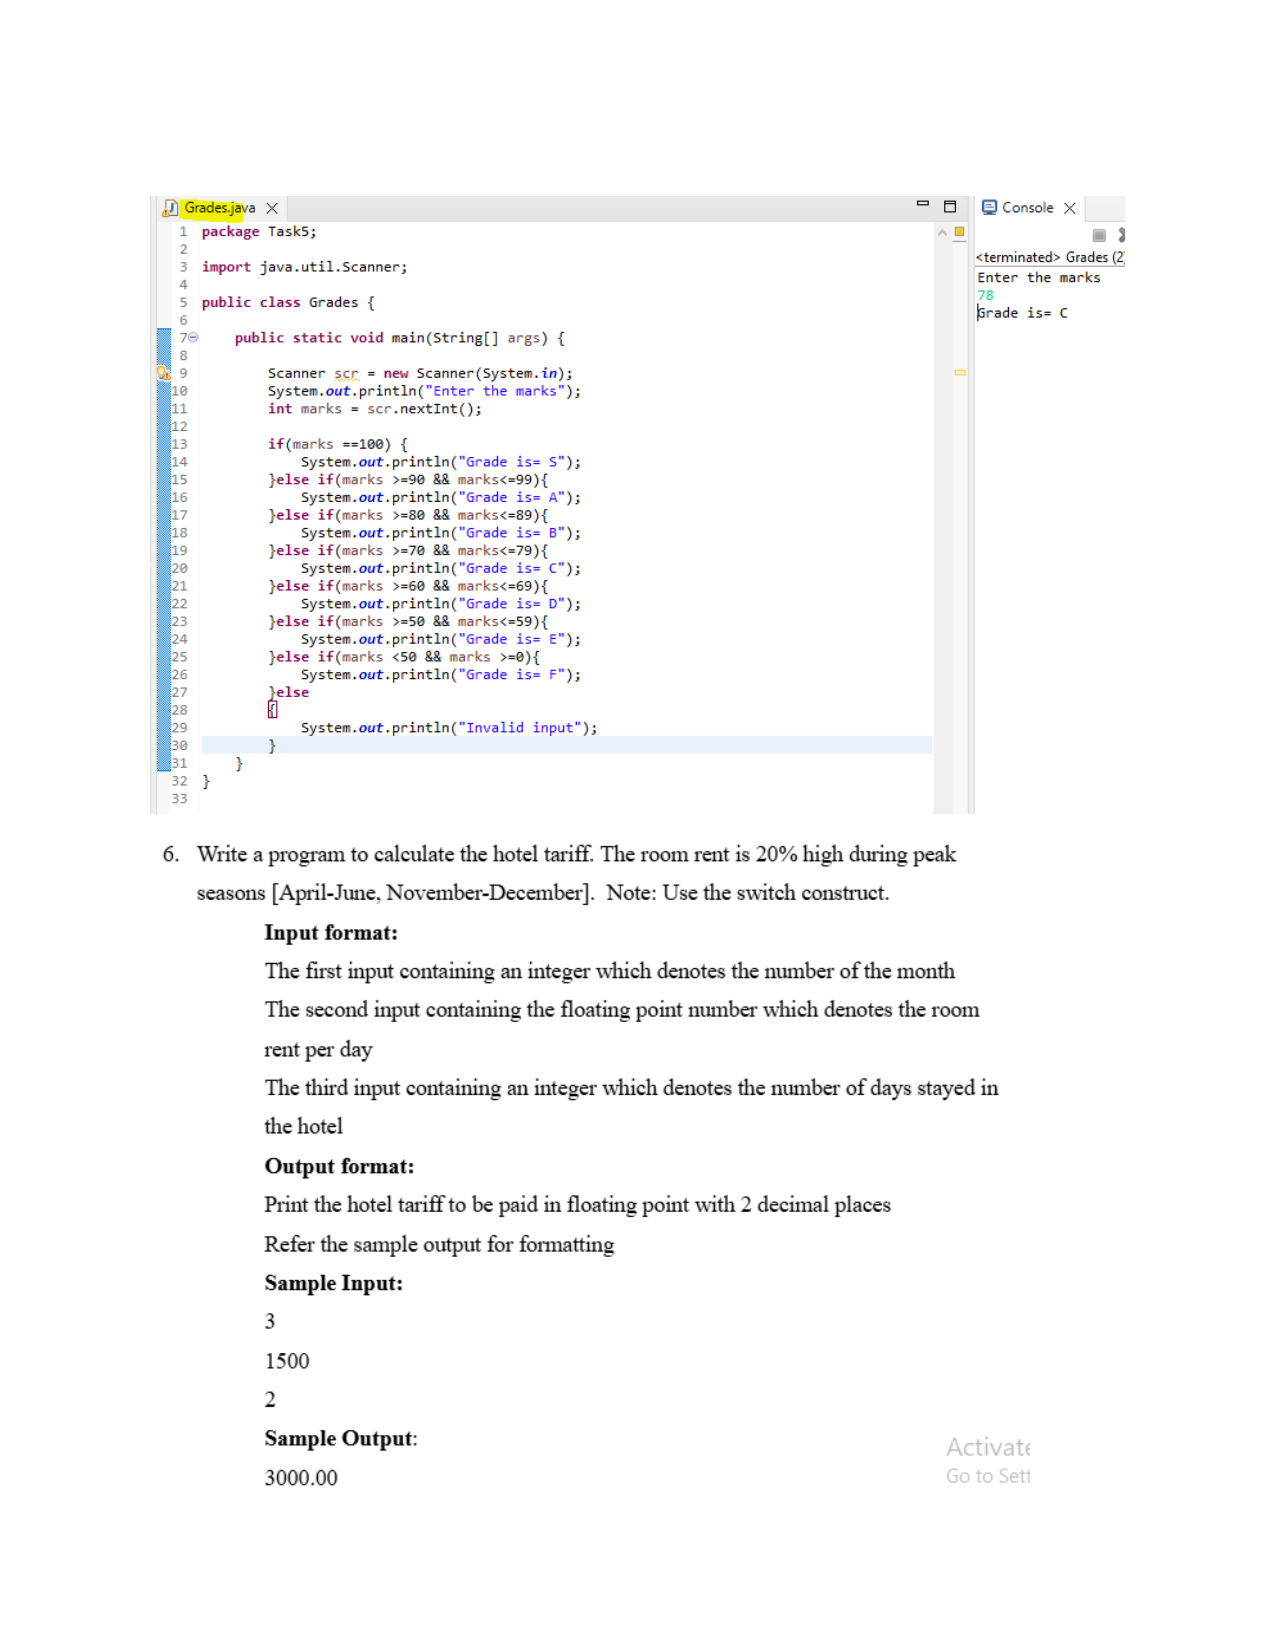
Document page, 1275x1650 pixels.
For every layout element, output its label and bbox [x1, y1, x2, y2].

picture [150, 832, 1030, 1497]
picture [150, 196, 1125, 814]
